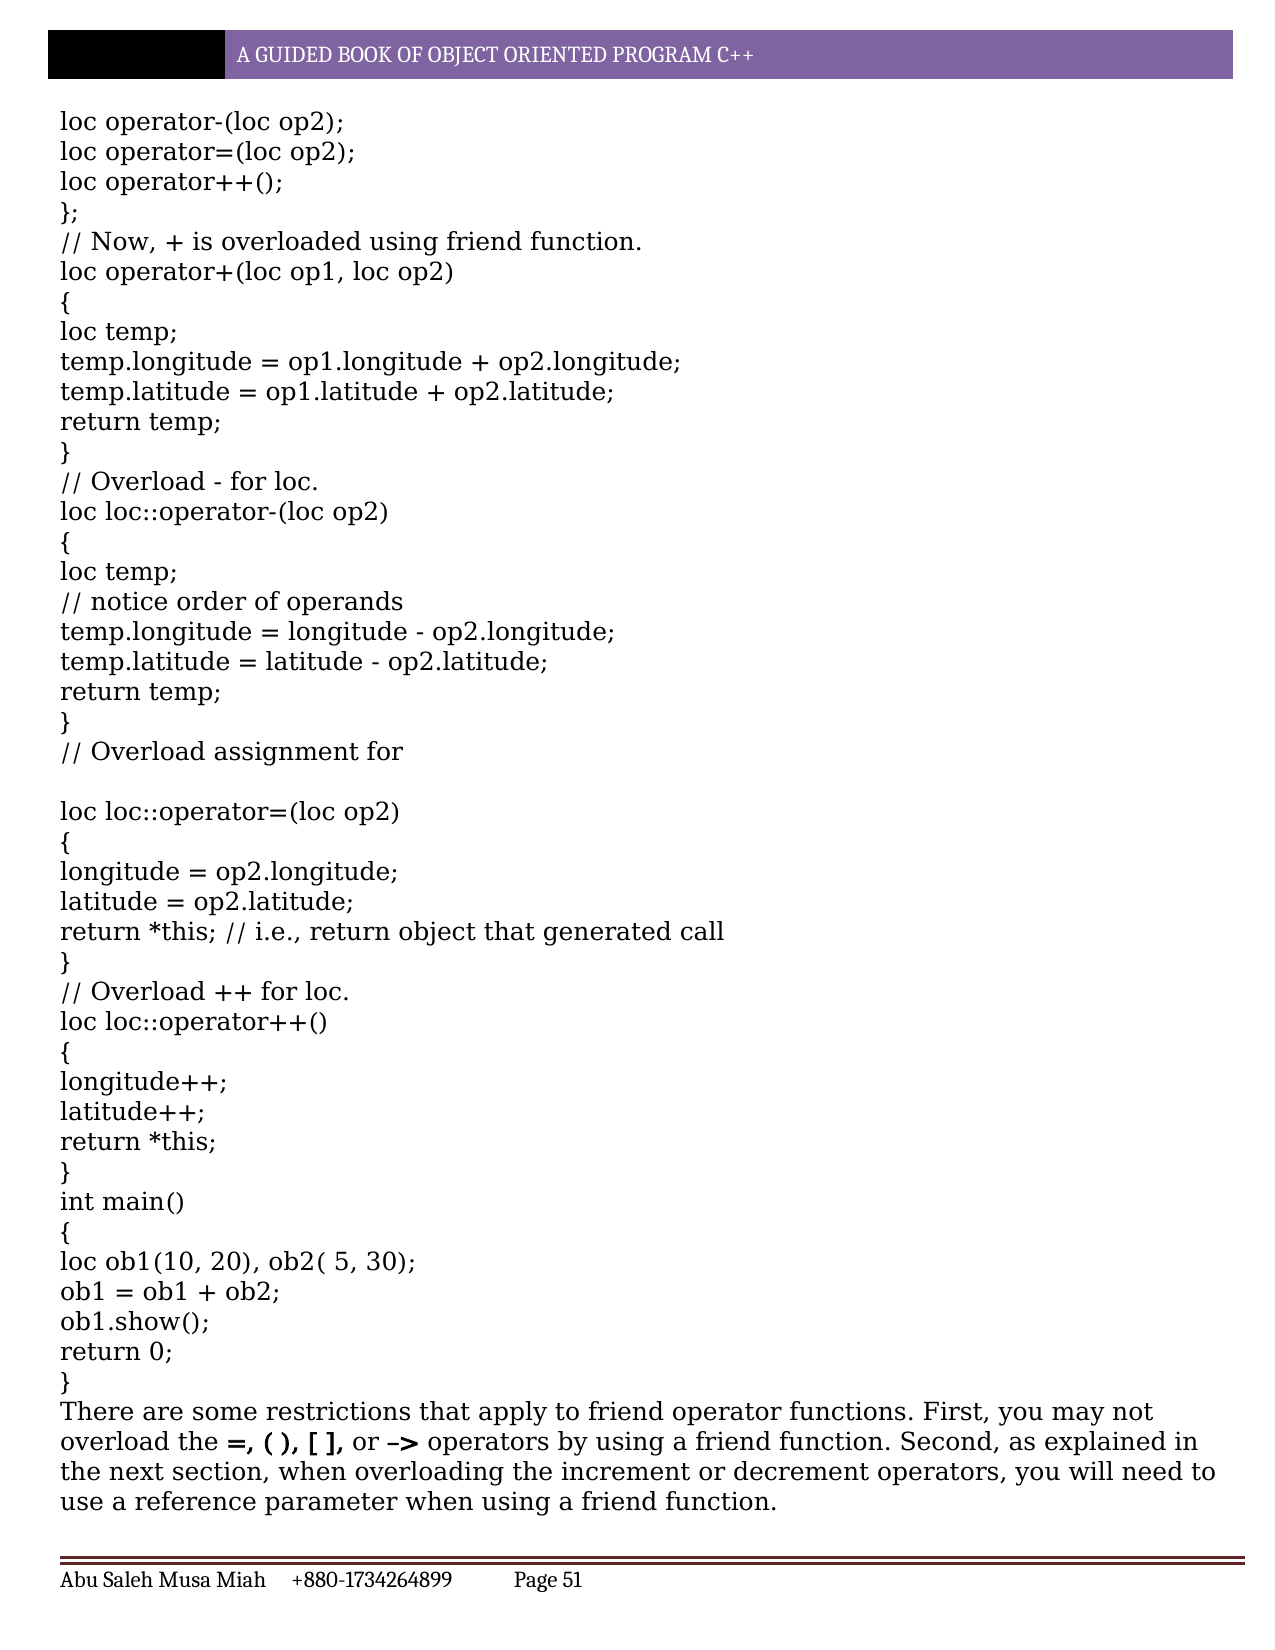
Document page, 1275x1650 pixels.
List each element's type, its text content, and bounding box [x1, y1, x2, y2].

text { [60, 826, 1245, 856]
text }; [60, 196, 1245, 226]
text longitude = op2.longitude; [60, 856, 1245, 886]
text temp.longitude = longitude - op2.longitude; [60, 616, 1245, 646]
text } [60, 1156, 1245, 1186]
text loc operator++(); [60, 166, 1245, 196]
text return temp; [60, 406, 1245, 436]
text // Overload ++ for loc. [60, 976, 1245, 1006]
text loc loc::operator++() [60, 1006, 1245, 1036]
text { [60, 1036, 1245, 1066]
text // Overload - for loc. [60, 466, 1245, 496]
text } [60, 1366, 1245, 1396]
text loc operator-(loc op2); [60, 106, 1245, 136]
text loc temp; [60, 316, 1245, 346]
text latitude = op2.latitude; [60, 886, 1245, 916]
text loc operator+(loc op1, loc op2) [60, 256, 1245, 286]
text } [60, 706, 1245, 736]
text } [60, 946, 1245, 976]
text loc temp; [60, 556, 1245, 586]
text loc operator=(loc op2); [60, 136, 1245, 166]
text ob1 = ob1 + ob2; [60, 1276, 1245, 1306]
text loc loc::operator=(loc op2) [60, 796, 1245, 826]
text longitude++; [60, 1066, 1245, 1096]
text latitude++; [60, 1096, 1245, 1126]
text temp.latitude = op1.latitude + op2.latitude; [60, 376, 1245, 406]
text return *this; [60, 1126, 1245, 1156]
text temp.latitude = latitude - op2.latitude; [60, 646, 1245, 676]
text { [60, 286, 1245, 316]
text ob1.show(); [60, 1306, 1245, 1336]
text // notice order of operands [60, 586, 1245, 616]
text temp.longitude = op1.longitude + op2.longitude; [60, 346, 1245, 376]
text loc loc::operator-(loc op2) [60, 496, 1245, 526]
text // Now, + is overloaded using friend function. [60, 226, 1245, 256]
text // Overload assignment for [60, 736, 1245, 766]
text } [60, 436, 1245, 466]
text return temp; [60, 676, 1245, 706]
text { [60, 1216, 1245, 1246]
text { [60, 526, 1245, 556]
text int main() [60, 1186, 1245, 1216]
text return 0; [60, 1336, 1245, 1366]
text There are some restrictions that apply to friend operator functions. First, you may not overload the =, ( ), [ ], or –> operators by using a friend function. Second, as explained in the next section, when overloading the increment or decrement operators, you will need to use a reference parameter when using a friend function. [60, 1396, 1245, 1516]
text loc ob1(10, 20), ob2( 5, 30); [60, 1246, 1245, 1276]
text return *this; // i.e., return object that generated call [60, 916, 1245, 946]
